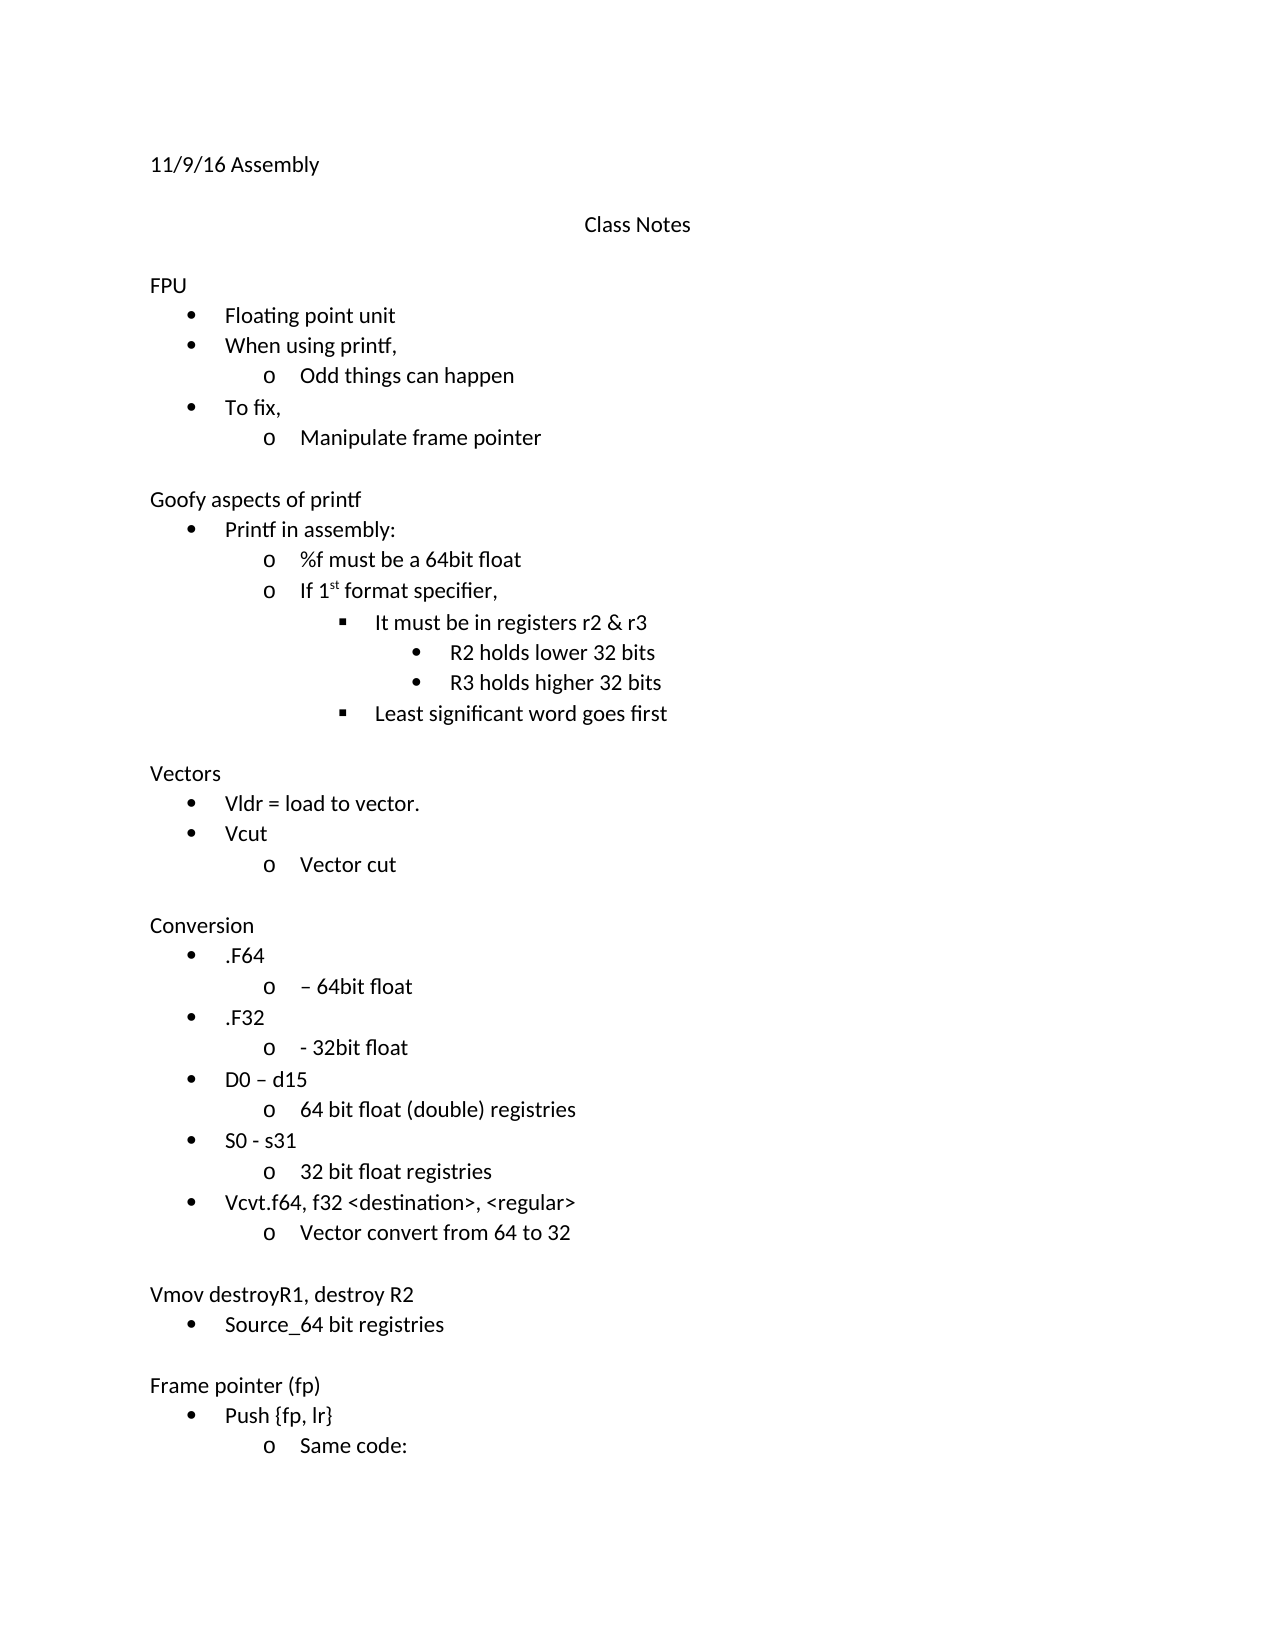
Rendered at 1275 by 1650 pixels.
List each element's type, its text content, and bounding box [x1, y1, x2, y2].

list When using printf, [187, 331, 1125, 359]
list Vector cut [262, 850, 1125, 879]
list .F64 [187, 942, 1125, 970]
list Vector convert from 64 to 32 [262, 1218, 1125, 1248]
list S0 - s31 [187, 1127, 1125, 1155]
list Vldr = load to vector. [187, 789, 1125, 817]
list Source_64 bit registries [187, 1310, 1125, 1338]
list 32 bit float registries [262, 1157, 1125, 1186]
list D0 – d15 [187, 1065, 1125, 1093]
text Vmov destroyR1, destroy R2 [150, 1280, 1125, 1308]
text Vectors [150, 759, 1125, 787]
list Push {fp, lr} [187, 1401, 1125, 1429]
text FPU [150, 271, 1125, 299]
text Frame pointer (fp) [150, 1371, 1125, 1399]
list Printf in assembly: [187, 515, 1125, 543]
list Least significant word goes first [337, 699, 1125, 727]
text Goofy aspects of printf [150, 485, 1125, 513]
list Floating point unit [187, 301, 1125, 329]
list To fix, [187, 393, 1125, 421]
text 11/9/16 Assembly [150, 150, 1125, 178]
list - 32bit float [262, 1033, 1125, 1063]
list Manipulate frame pointer [262, 423, 1125, 452]
list It must be in registers r2 & r3 [337, 608, 1125, 636]
list %f must be a 64bit float [262, 545, 1125, 574]
list Vcvt.f64, f32 <destination>, <regular> [187, 1188, 1125, 1216]
list R3 holds higher 32 bits [412, 668, 1125, 697]
list R2 holds lower 32 bits [412, 638, 1125, 666]
list Vcut [187, 819, 1125, 848]
list Same code: [262, 1431, 1125, 1460]
list If 1st format specifier, [262, 577, 1125, 606]
list 64 bit float (double) registries [262, 1095, 1125, 1124]
text Class Notes [150, 210, 1125, 238]
list – 64bit float [262, 972, 1125, 1001]
list Odd things can happen [262, 361, 1125, 391]
list .F32 [187, 1003, 1125, 1031]
text Conversion [150, 911, 1125, 939]
